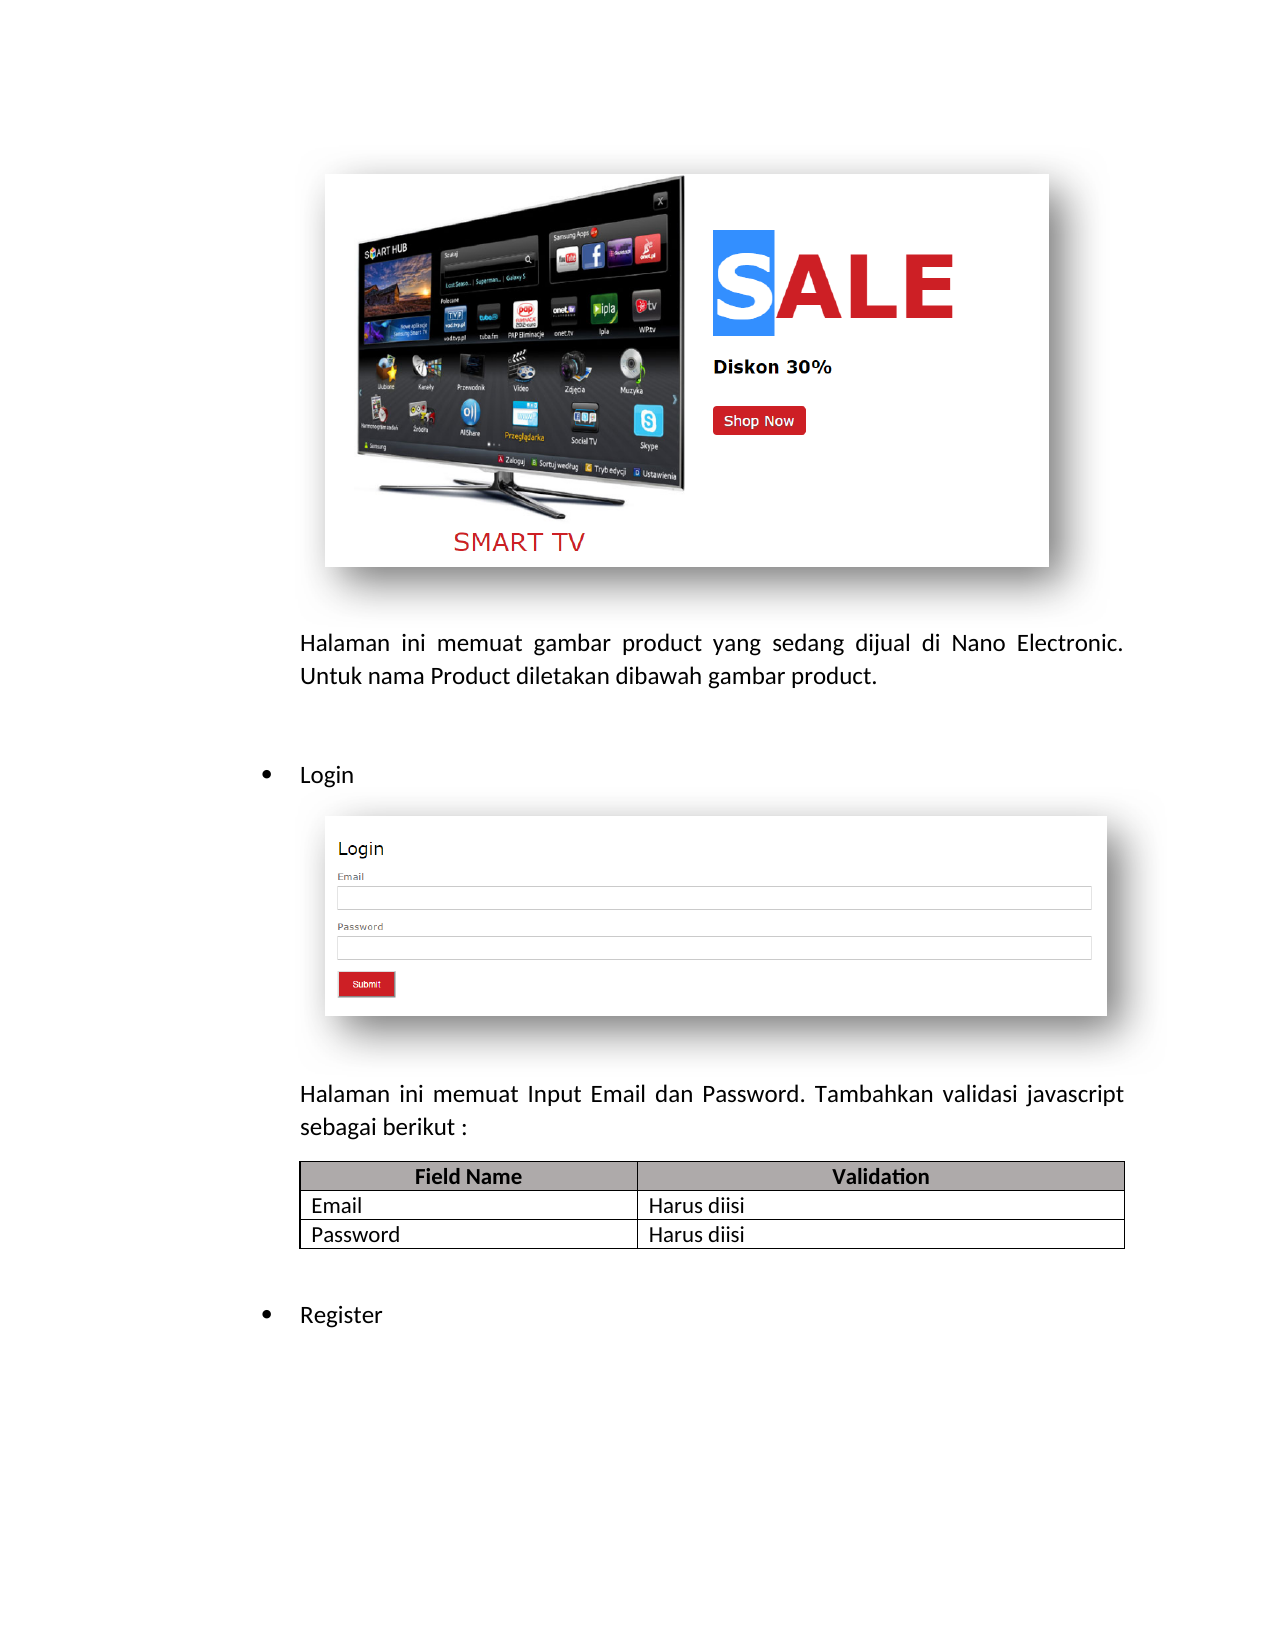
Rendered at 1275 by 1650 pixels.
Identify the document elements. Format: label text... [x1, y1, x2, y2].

list Login [262, 759, 1125, 789]
list Halaman ini memuat Input Email dan Password. Tambahkan validasi javascript sebagai berikut : [300, 1079, 1125, 1142]
table_cell Harus diisi [638, 1220, 1124, 1248]
table_cell Email [301, 1191, 637, 1219]
table_cell Password [301, 1220, 637, 1248]
table_header Validation [638, 1162, 1124, 1190]
table_header Field Name [301, 1162, 637, 1190]
table_cell Harus diisi [638, 1191, 1124, 1219]
list Halaman ini memuat gambar product yang sedang dijual di Nano Electronic. Untuk nama Product diletakan dibawah gambar product. [300, 627, 1125, 691]
list Register [262, 1299, 1125, 1329]
picture [325, 816, 1107, 1016]
picture [325, 174, 1049, 567]
